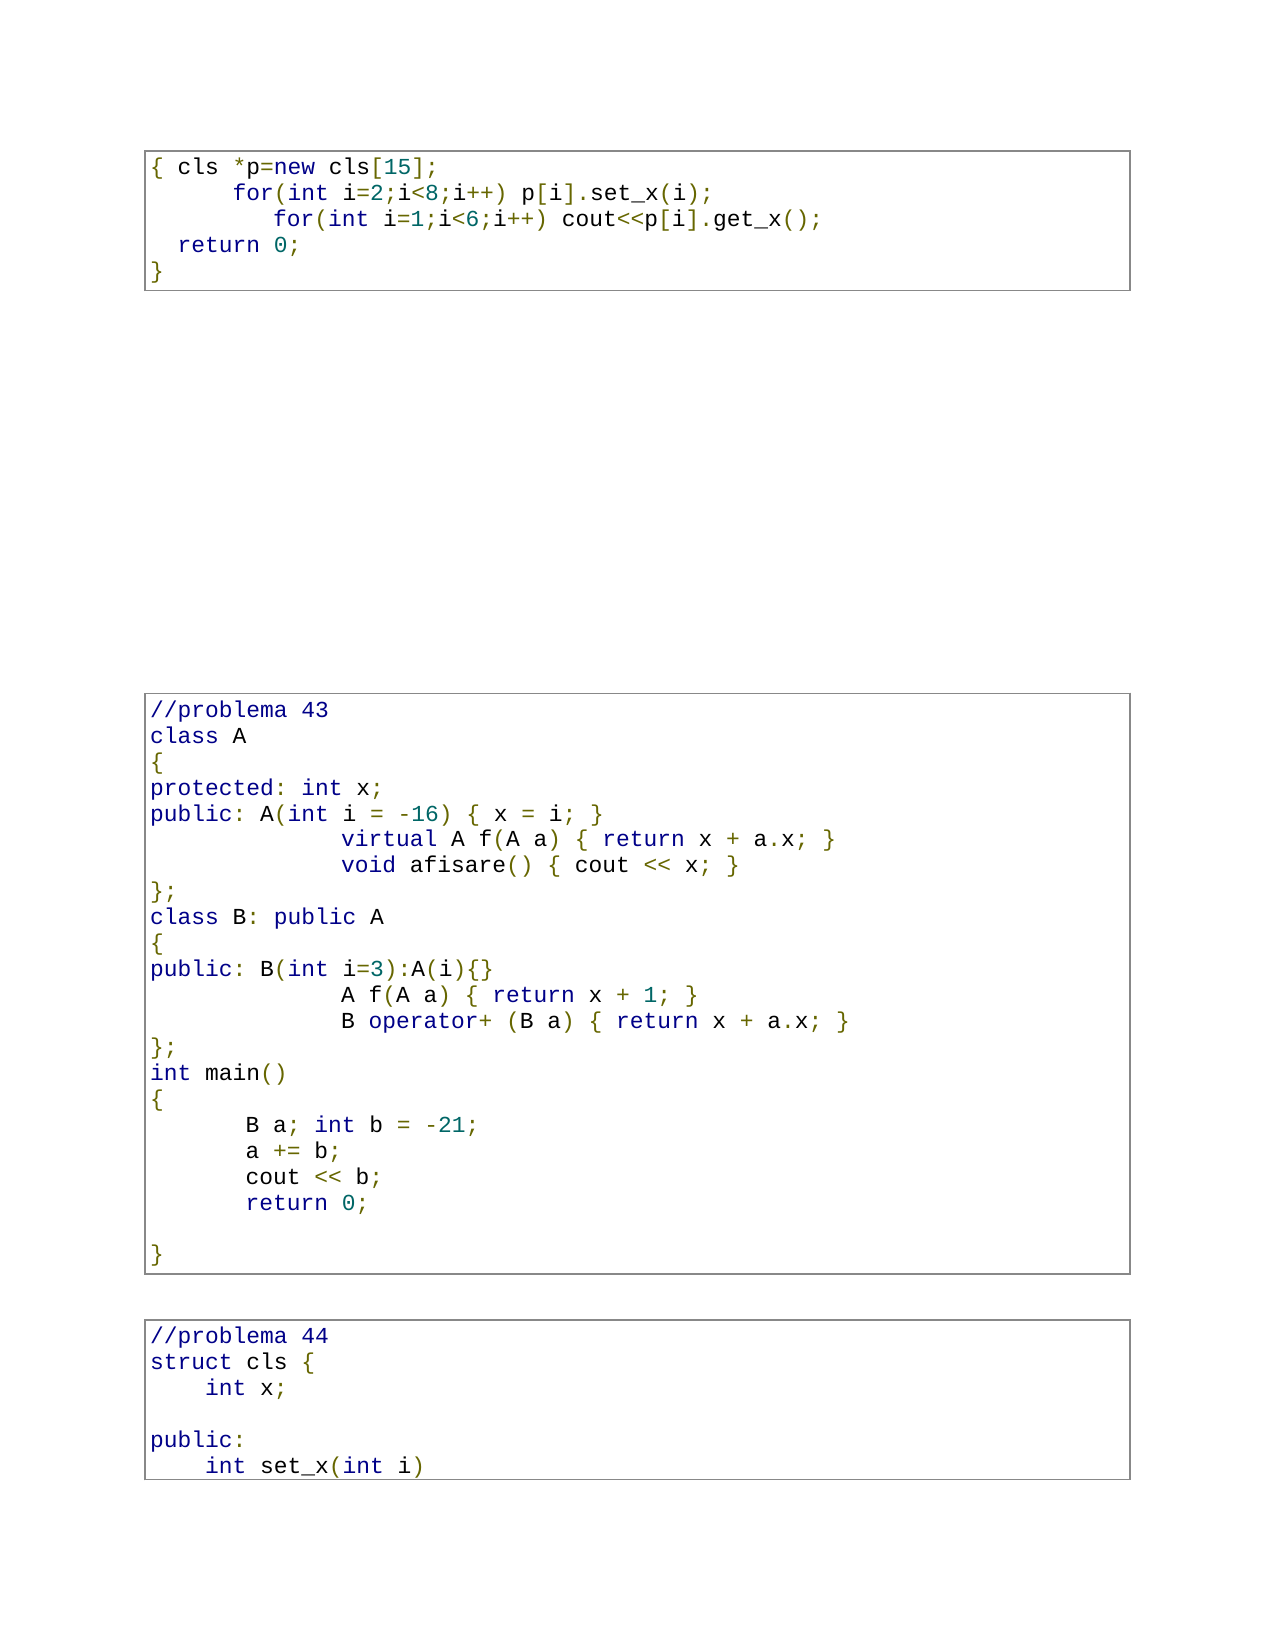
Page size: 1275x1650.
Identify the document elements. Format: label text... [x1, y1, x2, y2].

text for(int i=2;i<8;i++) p[i].set_x(i); [150, 182, 1125, 208]
text class A [150, 724, 1125, 750]
text }; [150, 1035, 1125, 1061]
text { [150, 932, 1125, 957]
text //problema 43 [146, 694, 1129, 724]
text protected: int x; [150, 776, 1125, 802]
text public: A(int i = -16) { x = i; } [150, 802, 1125, 828]
text class B: public A [150, 906, 1125, 932]
text return 0; [150, 233, 1125, 254]
text void afisare() { cout << x; } [150, 854, 1125, 880]
text { [150, 750, 1125, 776]
text //problema 44 [146, 1321, 1129, 1351]
text cout << b; [150, 1165, 1125, 1191]
text B operator+ (B a) { return x + a.x; } [150, 1009, 1125, 1035]
text int x; [150, 1377, 1125, 1403]
text int main() [150, 1061, 1125, 1087]
text A f(A a) { return x + 1; } [150, 983, 1125, 1009]
text } [146, 254, 1129, 290]
text int set_x(int i) [150, 1454, 1125, 1479]
text public: B(int i=3):A(i){} [150, 957, 1125, 983]
text B a; int b = -21; [150, 1113, 1125, 1139]
text { cls *p=new cls[15]; [146, 152, 1129, 182]
text }; [150, 880, 1125, 906]
text virtual A f(A a) { return x + a.x; } [150, 828, 1125, 854]
text { [150, 1087, 1125, 1113]
text struct cls { [150, 1351, 1125, 1377]
text return 0; [150, 1191, 1125, 1217]
text a += b; [150, 1139, 1125, 1165]
text for(int i=1;i<6;i++) cout<<p[i].get_x(); [150, 208, 1125, 233]
text public: [150, 1428, 1125, 1454]
text } [146, 1237, 1129, 1273]
